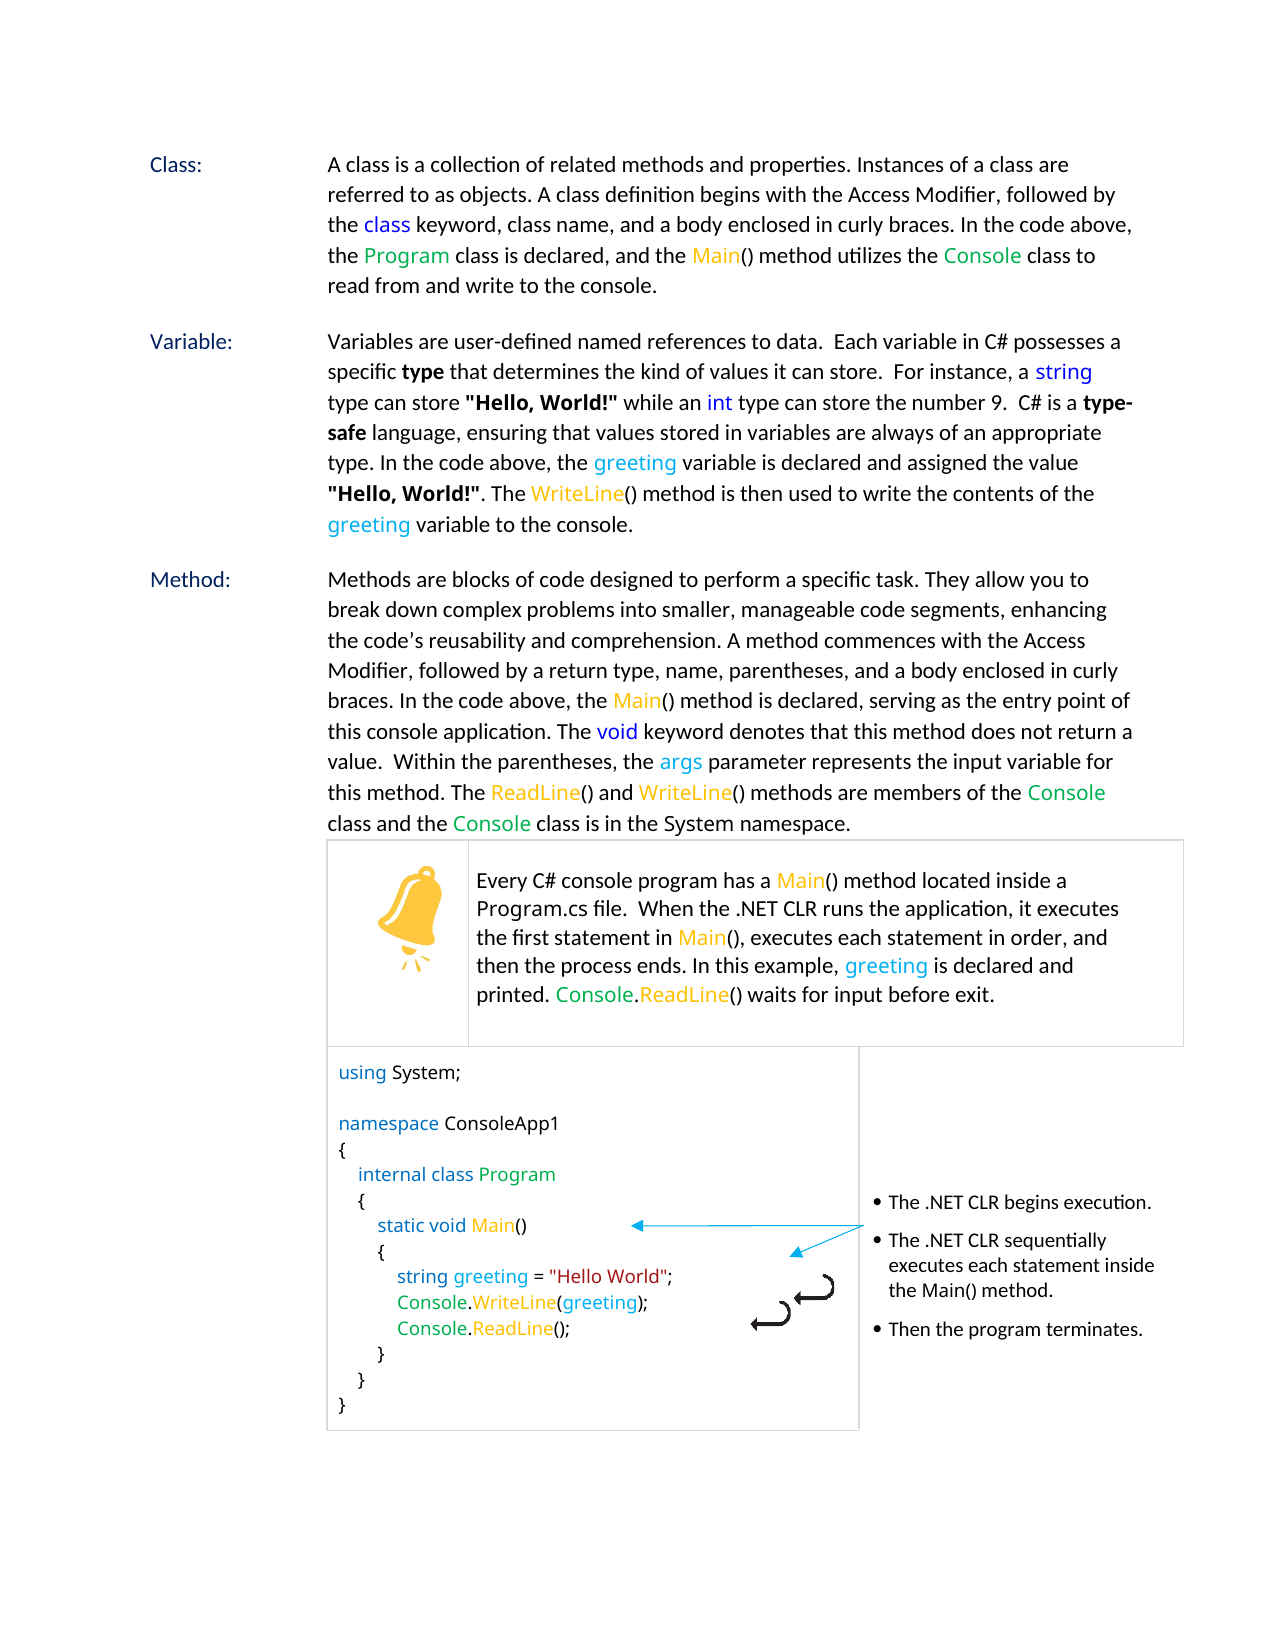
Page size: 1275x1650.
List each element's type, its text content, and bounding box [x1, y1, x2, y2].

picture [793, 1274, 835, 1305]
picture [356, 866, 463, 972]
text Method: Methods are blocks of code designed to perform a specific task. They allow you to break down complex problems into smaller, manageable code segments, enhancing the code’s reusability and comprehension. A method commences with the Access Modifier, followed by a return type, name, parentheses, and a body enclosed in curly braces. In the code above, the Main() method is declared, serving as the entry point of this console application. The void keyword denotes that this method does not return a value. Within the parentheses, the args parameter represents the input variable for this method. The ReadLine() and WriteLine() methods are members of the Console class and the Console class is in the System namespace. [150, 565, 1139, 837]
table_header Every C# console program has a Main() method located inside a Program.cs file. When the .NET CLR runs the application, it executes the first statement in Main(), executes each statement in order, and then the process ends. In this example, greeting is declared and printed. Console.ReadLine() waits for input before exit. [469, 841, 1183, 1046]
table_header The .NET CLR begins execution. The .NET CLR sequentially executes each statement inside the Main() method. Then the program terminates. [860, 1047, 1183, 1429]
text Variable: Variables are user-defined named references to data. Each variable in C# possesses a specific type that determines the kind of values it can store. For instance, a string type can store "Hello, World!" while an int type can store the number 9. C# is a type-safe language, ensuring that values stored in variables are always of an appropriate type. In the code above, the greeting variable is declared and assigned the value "Hello, World!". The WriteLine() method is then used to write the contents of the greeting variable to the console. [150, 327, 1137, 538]
table_header using System; namespace ConsoleApp1 { internal class Program { static void Main() { string greeting = "Hello World"; Console.WriteLine(greeting); Console.ReadLine(); } } } [328, 1047, 858, 1429]
picture [750, 1301, 791, 1331]
text Class: A class is a collection of related methods and properties. Instances of a class are referred to as objects. A class definition begins with the Access Modifier, followed by the class keyword, class name, and a body enclosed in curly braces. In the code above, the Program class is declared, and the Main() method utilizes the Console class to read from and write to the console. [150, 150, 1137, 300]
table_header [328, 841, 468, 1046]
